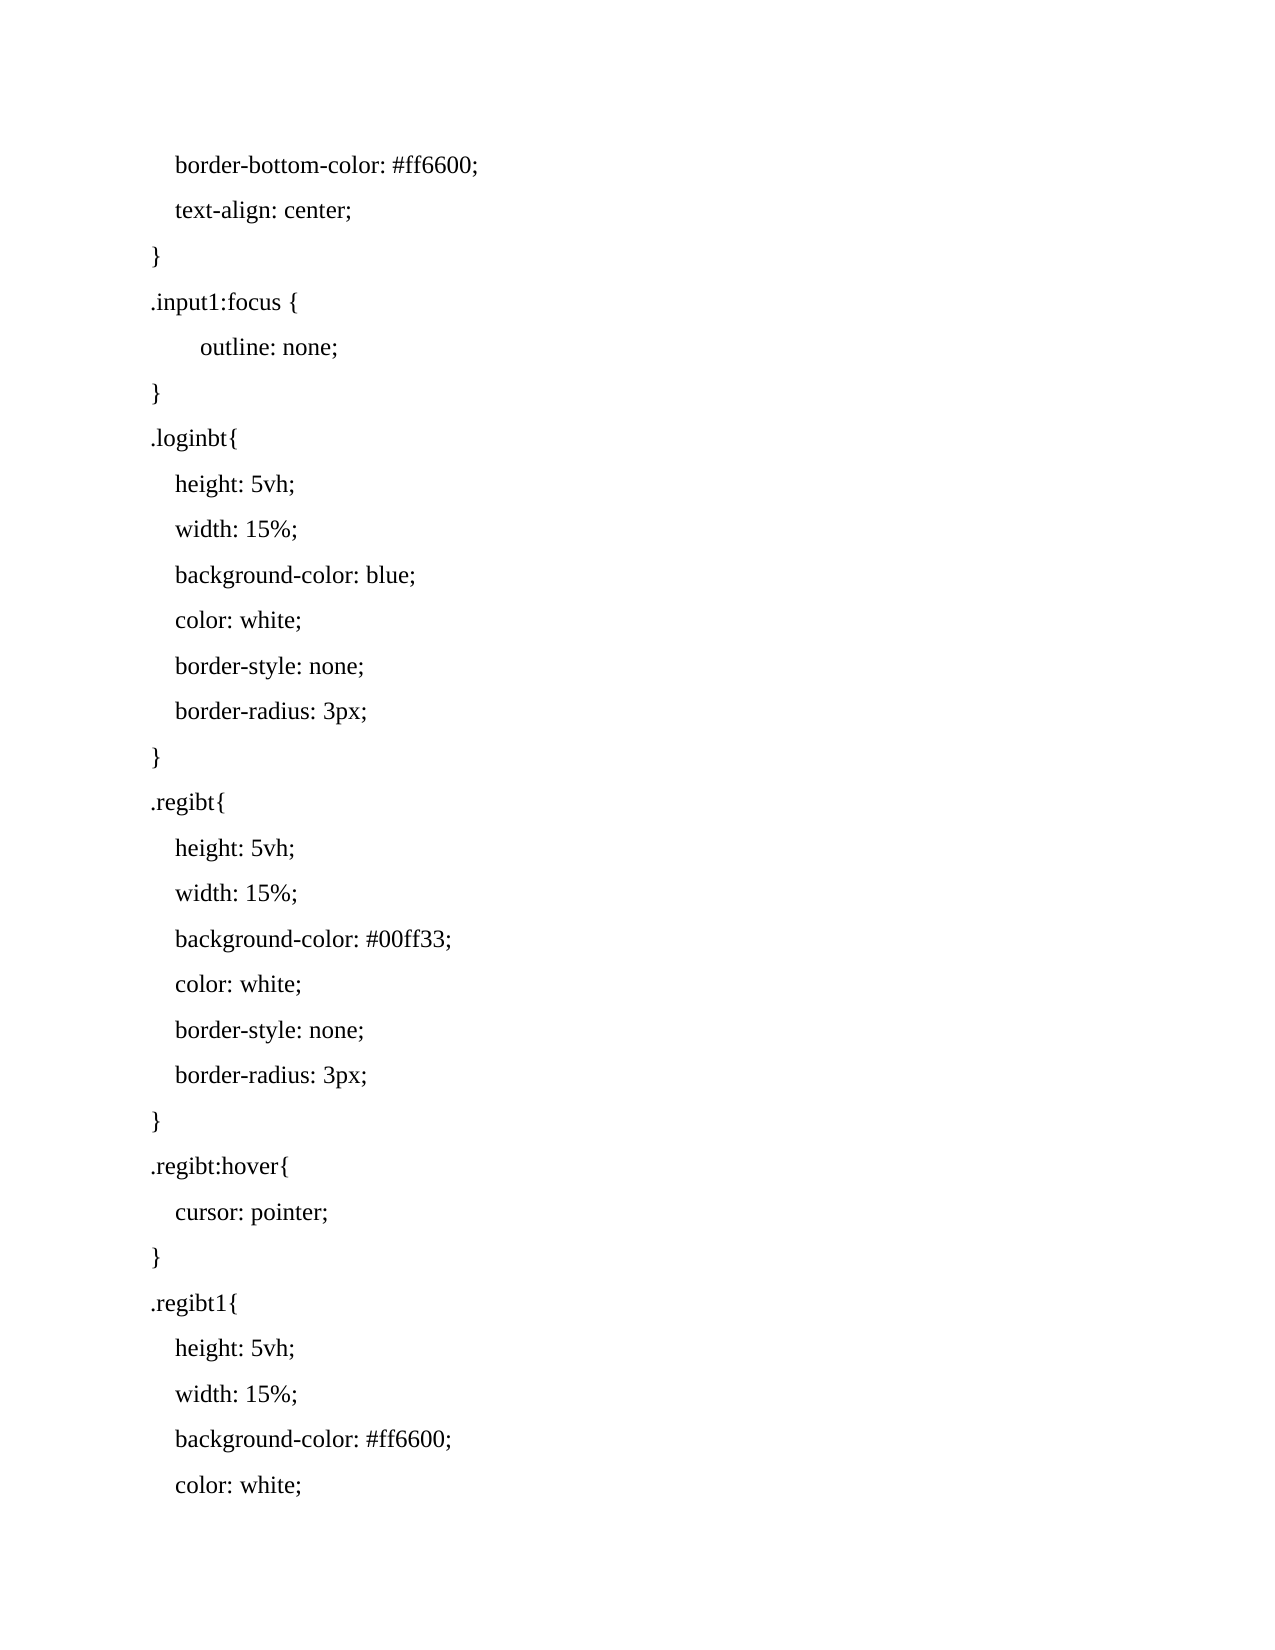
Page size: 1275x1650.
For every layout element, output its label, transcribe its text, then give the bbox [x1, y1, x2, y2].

text background-color: #00ff33; [150, 924, 1125, 953]
text } [150, 742, 1125, 771]
text border-radius: 3px; [150, 1060, 1125, 1089]
text border-style: none; [150, 1015, 1125, 1044]
text text-align: center; [150, 196, 1125, 224]
text } [150, 241, 1125, 270]
text color: white; [150, 969, 1125, 998]
text outline: none; [150, 332, 1125, 361]
text .loginbt{ [150, 423, 1125, 452]
text border-style: none; [150, 651, 1125, 679]
text .input1:focus { [150, 287, 1125, 315]
text } [150, 1242, 1125, 1271]
text background-color: #ff6600; [150, 1424, 1125, 1453]
text width: 15%; [150, 1379, 1125, 1408]
text cursor: pointer; [150, 1197, 1125, 1226]
text .regibt:hover{ [150, 1151, 1125, 1180]
text .regibt1{ [150, 1288, 1125, 1317]
text border-bottom-color: #ff6600; [150, 150, 1125, 179]
text color: white; [150, 605, 1125, 634]
text width: 15%; [150, 514, 1125, 543]
text height: 5vh; [150, 1333, 1125, 1362]
text color: white; [150, 1470, 1125, 1499]
text } [150, 378, 1125, 406]
text height: 5vh; [150, 833, 1125, 862]
text height: 5vh; [150, 469, 1125, 497]
text } [150, 1106, 1125, 1135]
text border-radius: 3px; [150, 696, 1125, 725]
text width: 15%; [150, 878, 1125, 907]
text background-color: blue; [150, 560, 1125, 588]
text .regibt{ [150, 787, 1125, 816]
